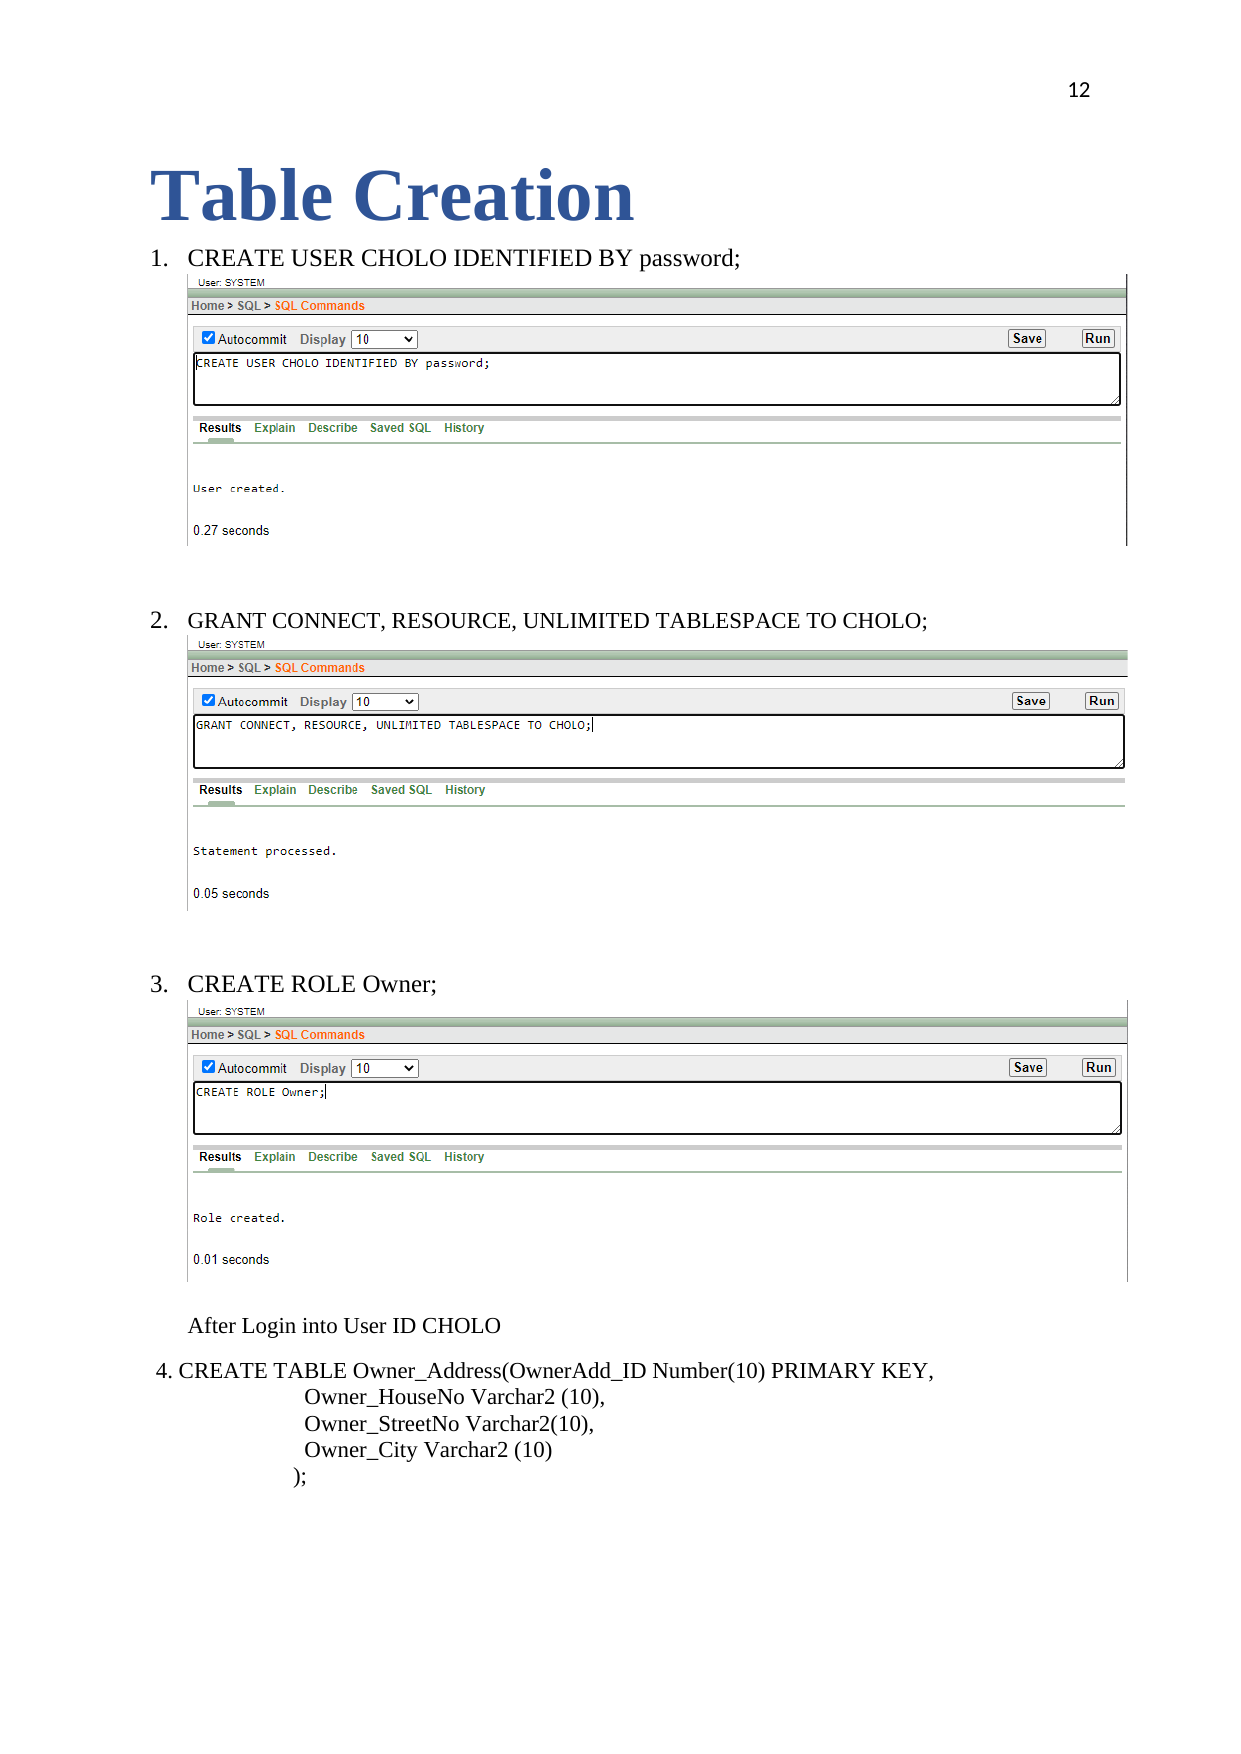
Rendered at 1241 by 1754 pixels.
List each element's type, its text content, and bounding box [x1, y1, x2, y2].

list After Login into User ID CHOLO [187, 1312, 1090, 1338]
text Owner_HouseNo Varchar2 (10), [150, 1383, 1090, 1410]
text 4. CREATE TABLE Owner_Address(OwnerAdd_ID Number(10) PRIMARY KEY, [150, 1357, 1090, 1383]
text ); [150, 1462, 1090, 1489]
text Owner_StreetNo Varchar2(10), [150, 1410, 1090, 1436]
text Owner_City Varchar2 (10) [150, 1436, 1090, 1462]
subtitle Table Creation [150, 150, 1090, 236]
picture [187, 1000, 1128, 1282]
picture [187, 635, 1128, 911]
picture [187, 274, 1128, 546]
